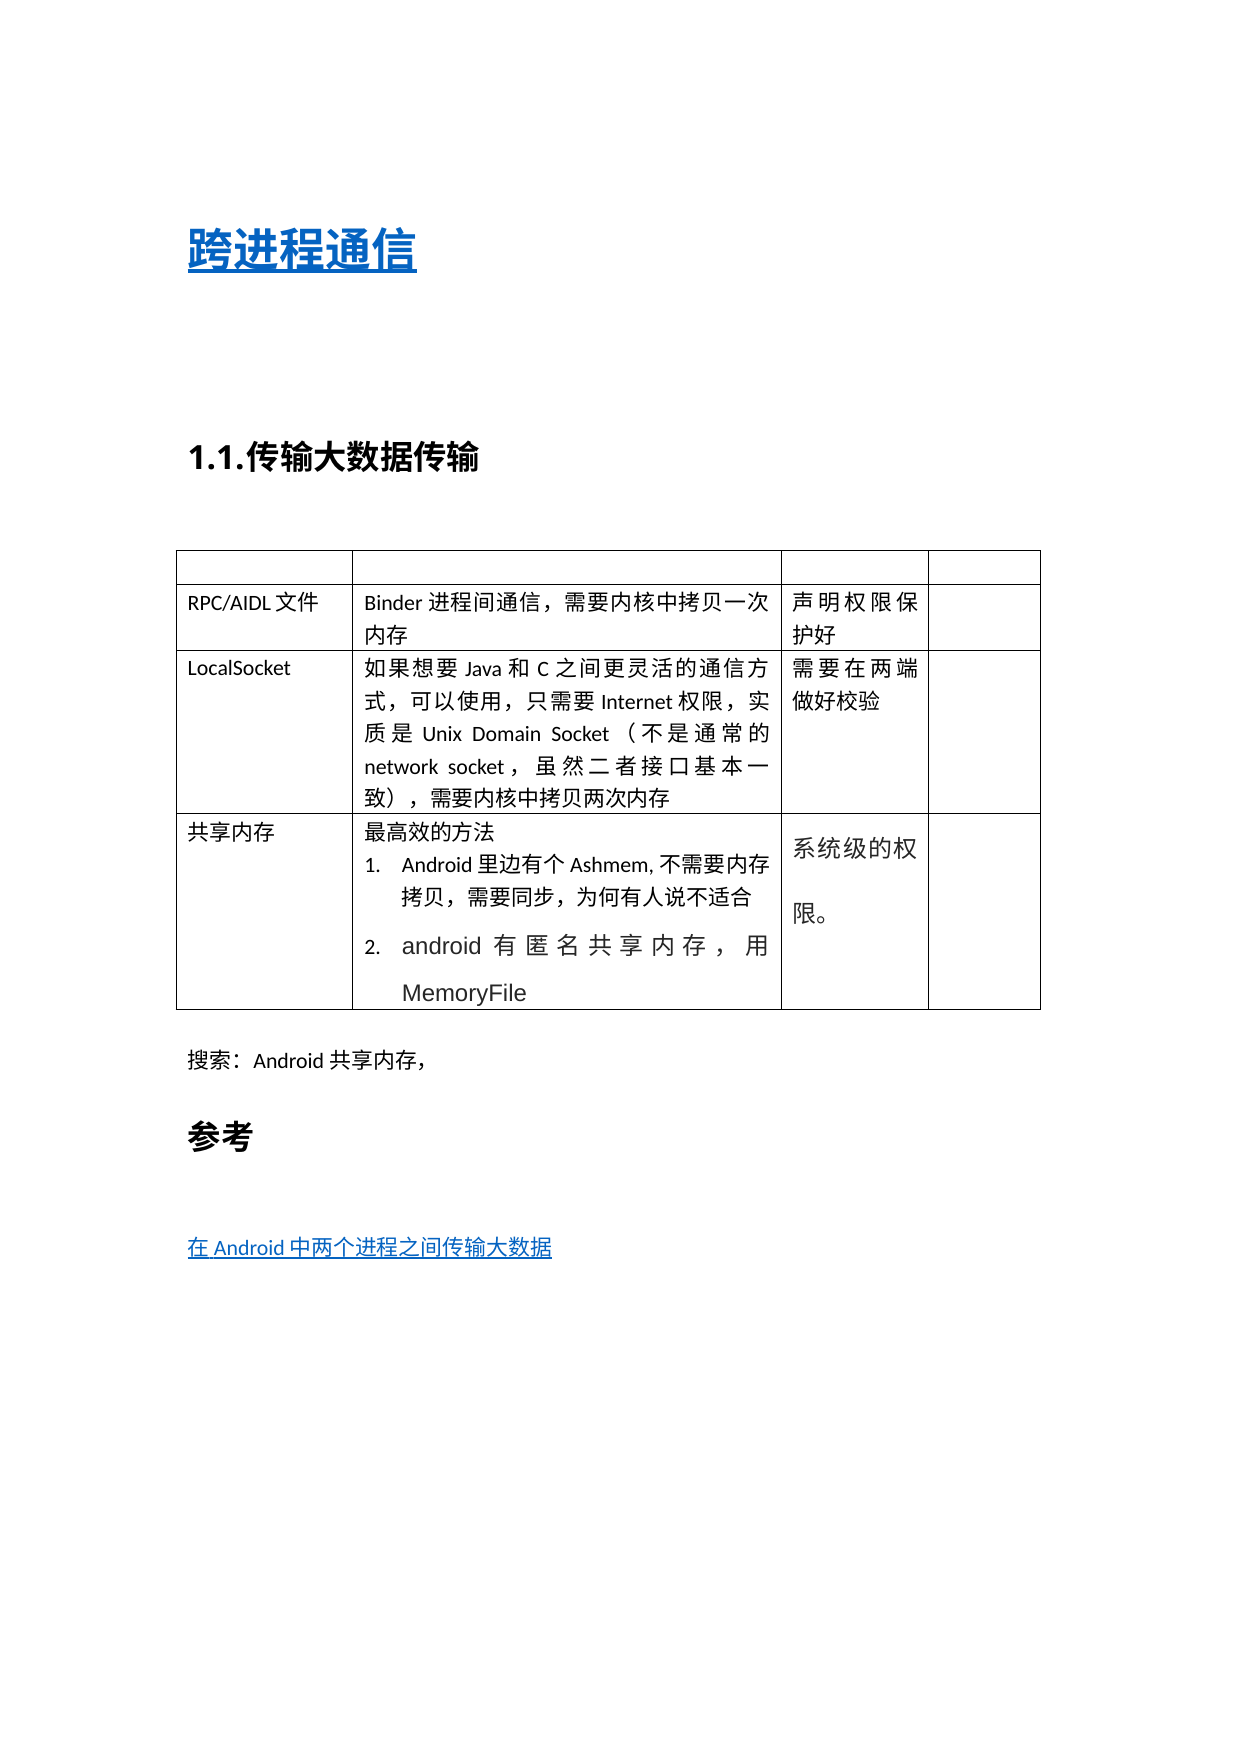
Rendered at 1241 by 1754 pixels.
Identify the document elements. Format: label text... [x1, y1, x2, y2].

table_cell [929, 814, 1040, 1009]
table_cell [929, 651, 1040, 813]
table_cell RPC/AIDL文件 [177, 585, 352, 650]
table_cell Binder进程间通信，需要内核中拷贝一次内存 [353, 585, 781, 650]
table_cell 共享内存 [177, 814, 352, 1009]
table_cell 需要在两端做好校验 [782, 651, 928, 813]
table_cell 系统级的权限。 [782, 814, 928, 1009]
text 搜索：Android 共享内存， [187, 1043, 1053, 1075]
table_cell 声明权限保护好 [782, 585, 928, 650]
table_cell 如果想要Java和C之间更灵活的通信方式，可以使用，只需要Internet权限，实质是Unix Domain Socket（不是通常的network socket，虽然二者接口基本一致），需要内核中拷贝两次内存 [353, 651, 781, 813]
table_header [782, 551, 928, 584]
table_cell 最高效的方法 Android里边有个Ashmem, 不需要内存拷贝，需要同步，为何有人说不适合 android有匿名共享内存，用MemoryFile [353, 814, 781, 1009]
table_cell [929, 585, 1040, 650]
subtitle 跨进程通信 [187, 197, 1053, 295]
subtitle 传输大数据传输 [187, 423, 1053, 488]
table_header [177, 551, 352, 584]
table_cell LocalSocket [177, 651, 352, 813]
subtitle 参考 [187, 1102, 1053, 1167]
table_header [353, 551, 781, 584]
table_header [929, 551, 1040, 584]
text 在Android中两个进程之间传输大数据 [187, 1230, 1053, 1262]
